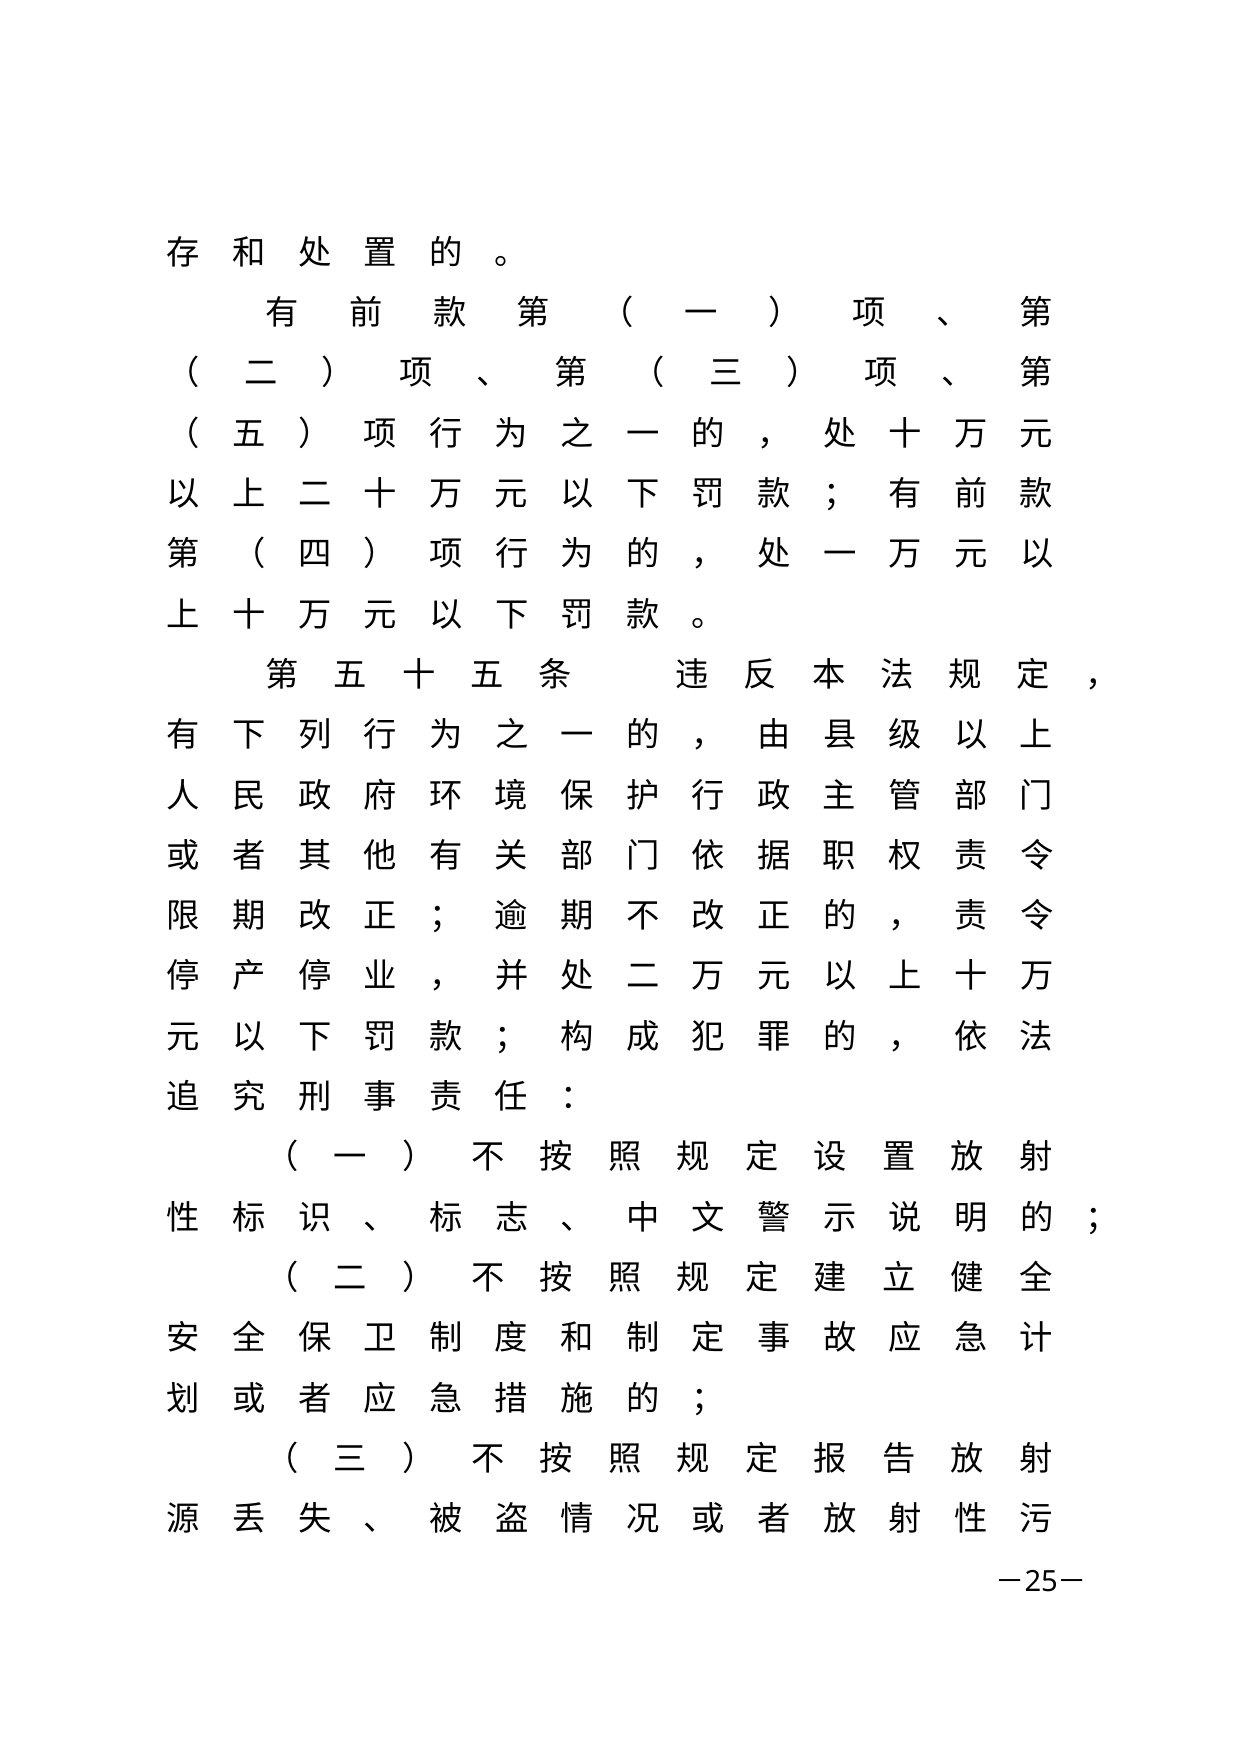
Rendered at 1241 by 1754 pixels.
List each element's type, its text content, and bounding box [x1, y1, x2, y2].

text （二）不按照规定建立健全安全保卫制度和制定事故应急计划或者应急措施的； [167, 1245, 1085, 1426]
text 有前款第（一）项、第（二）项、第（三）项、第（五）项行为之一的，处十万元以上二十万元以下罚款；有前款第（四）项行为的，处一万元以上十万元以下罚款。 [167, 280, 1085, 642]
text （五）将放射性固体废物提供或者委托给无许可证的单位贮存和处置的。 [167, 219, 1085, 280]
text 第五十五条 违反本法规定，有下列行为之一的，由县级以上人民政府环境保护行政主管部门或者其他有关部门依据职权责令限期改正；逾期不改正的，责令停产停业，并处二万元以上十万元以下罚款；构成犯罪的，依法追究刑事责任： [167, 642, 1085, 1124]
text （三）不按照规定报告放射源丢失、被盗情况或者放射性污染事故的。 [167, 1426, 1085, 1546]
text （一）不按照规定设置放射性标识、标志、中文警示说明的； [167, 1124, 1085, 1245]
